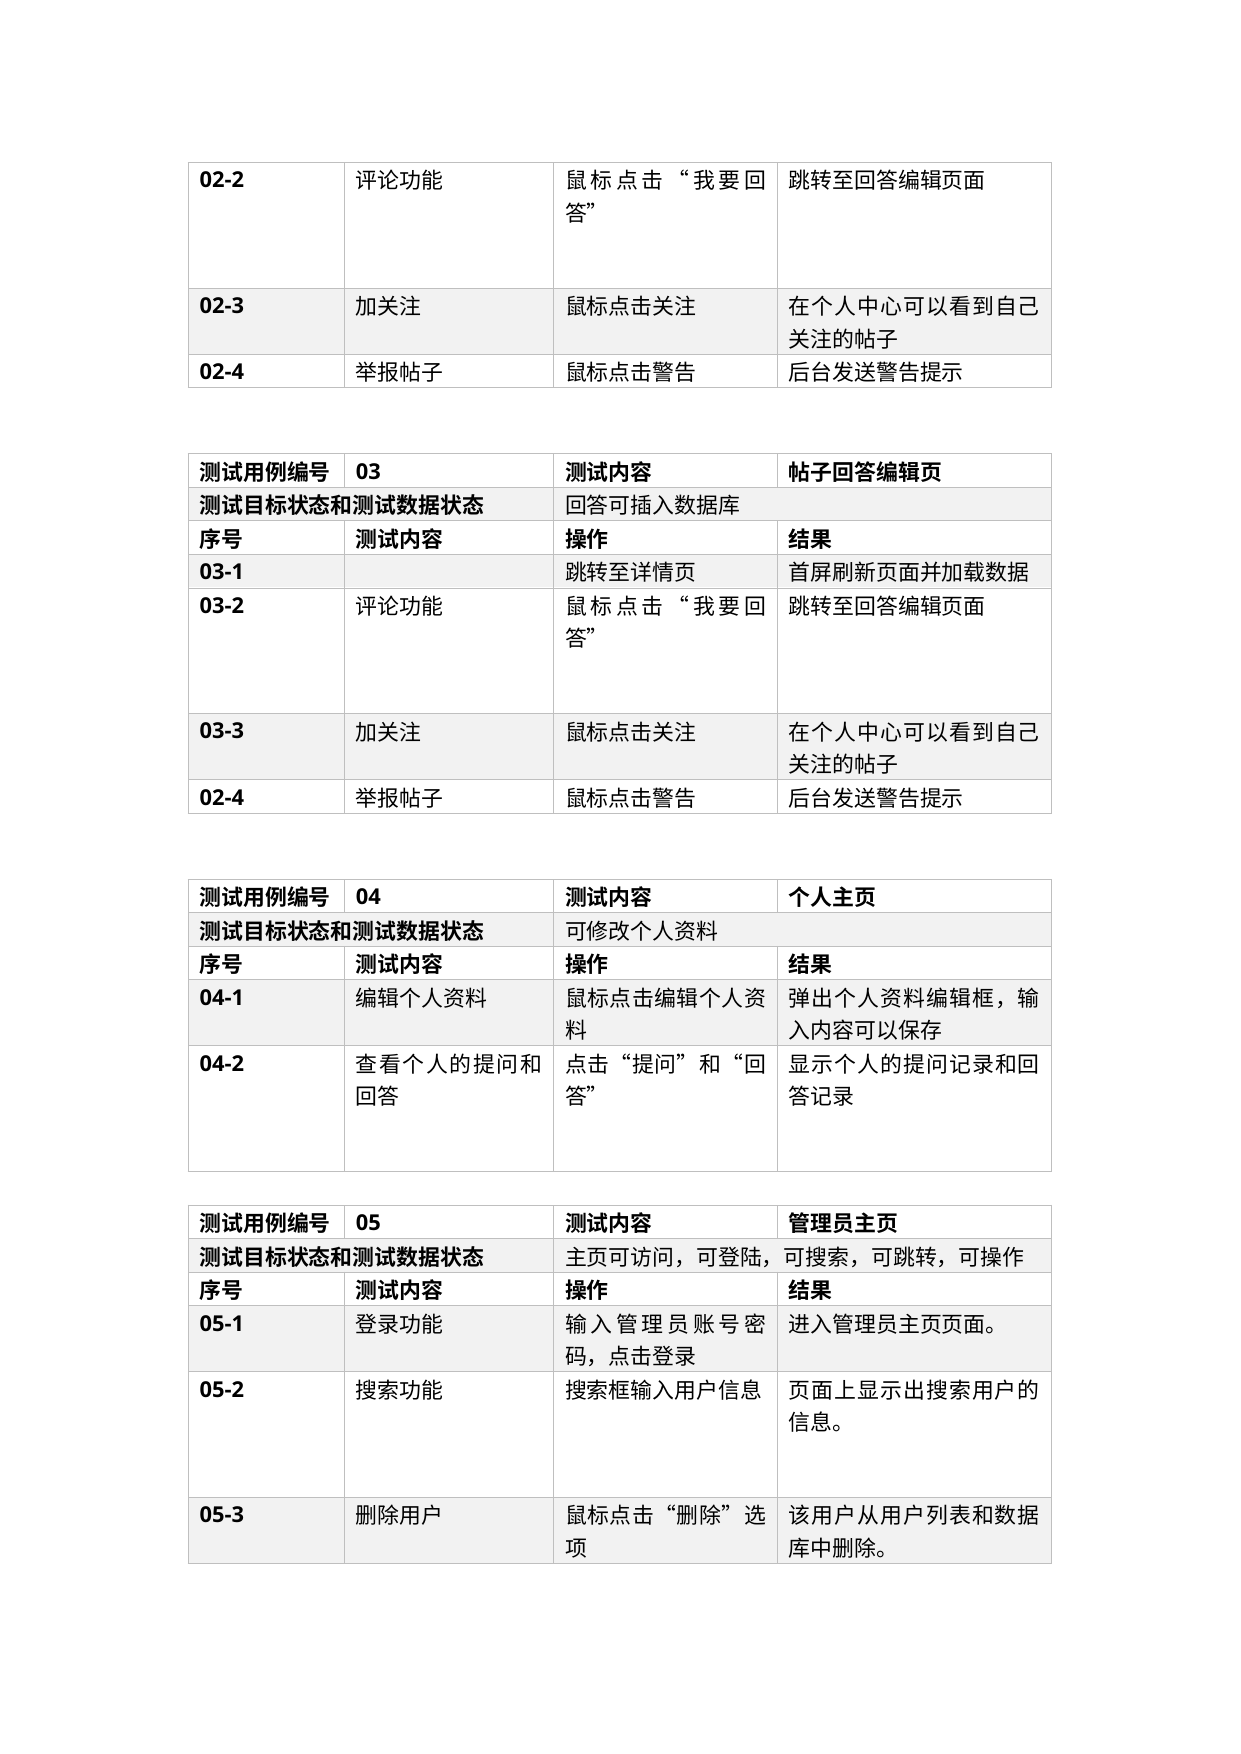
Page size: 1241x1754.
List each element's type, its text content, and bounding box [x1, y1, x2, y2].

table_cell 加关注 [345, 714, 553, 779]
table_header 管理员主页 [778, 1206, 1051, 1238]
table_cell 操作 [554, 521, 777, 554]
table_cell 搜索框输入用户信息 [554, 1372, 777, 1497]
table_cell 03-1 [189, 555, 344, 587]
table_cell 03-3 [189, 714, 344, 779]
table_cell 举报帖子 [345, 355, 553, 387]
table_cell 鼠标点击“我要回答” [554, 589, 777, 713]
table_cell 编辑个人资料 [345, 980, 553, 1045]
table_cell 操作 [554, 947, 777, 979]
table_cell 可修改个人资料 [554, 913, 1051, 946]
table_cell 测试内容 [345, 521, 553, 554]
table_cell 首屏刷新页面并加载数据 [778, 555, 1051, 587]
table_cell 在个人中心可以看到自己关注的帖子 [778, 714, 1051, 779]
table_header 测试内容 [554, 880, 777, 912]
table_cell 在个人中心可以看到自己关注的帖子 [778, 289, 1051, 354]
table_cell 序号 [189, 521, 344, 554]
table_cell 05-3 [189, 1498, 344, 1563]
table_cell 操作 [554, 1273, 777, 1305]
table_cell 鼠标点击“删除”选项 [554, 1498, 777, 1563]
table_header 个人主页 [778, 880, 1051, 912]
table_cell 04-1 [189, 980, 344, 1045]
table_cell 点击“提问”和“回答” [554, 1046, 777, 1171]
table_cell 举报帖子 [345, 780, 553, 813]
table_cell 回答可插入数据库 [554, 488, 1051, 520]
table_cell 后台发送警告提示 [778, 780, 1051, 813]
table_cell 测试内容 [345, 1273, 553, 1305]
table_cell 鼠标点击关注 [554, 289, 777, 354]
table_header 测试内容 [554, 1206, 777, 1238]
table_cell 测试目标状态和测试数据状态 [189, 913, 553, 946]
table_header 测试用例编号 [189, 1206, 344, 1238]
table_cell 鼠标点击关注 [554, 714, 777, 779]
table_cell 登录功能 [345, 1306, 553, 1371]
table_cell 序号 [189, 947, 344, 979]
table_cell 评论功能 [345, 163, 553, 288]
table_cell 鼠标点击警告 [554, 355, 777, 387]
table_header 04 [345, 880, 553, 912]
table_cell 页面上显示出搜索用户的信息。 [778, 1372, 1051, 1497]
table_cell 测试目标状态和测试数据状态 [189, 488, 553, 520]
table_header 03 [345, 454, 553, 487]
table_header 测试内容 [554, 454, 777, 487]
table_cell [345, 555, 553, 587]
table_cell 输入管理员账号密码，点击登录 [554, 1306, 777, 1371]
table_cell 显示个人的提问记录和回答记录 [778, 1046, 1051, 1171]
table_cell 搜索功能 [345, 1372, 553, 1497]
table_cell 03-2 [189, 589, 344, 713]
table_header 05 [345, 1206, 553, 1238]
table_cell 进入管理员主页页面。 [778, 1306, 1051, 1371]
table_cell 结果 [778, 521, 1051, 554]
table_cell 测试内容 [345, 947, 553, 979]
table_cell 鼠标点击警告 [554, 780, 777, 813]
table_cell 02-2 [189, 163, 344, 288]
table_cell 05-2 [189, 1372, 344, 1497]
table_cell 后台发送警告提示 [778, 355, 1051, 387]
table_cell 鼠标点击编辑个人资料 [554, 980, 777, 1045]
table_cell 05-1 [189, 1306, 344, 1371]
table_cell 该用户从用户列表和数据库中删除。 [778, 1498, 1051, 1563]
table_cell 结果 [778, 1273, 1051, 1305]
table_header 测试用例编号 [189, 454, 344, 487]
table_cell 02-4 [189, 780, 344, 813]
table_cell 鼠标点击“我要回答” [554, 163, 777, 288]
table_cell 序号 [189, 1273, 344, 1305]
table_cell 弹出个人资料编辑框，输入内容可以保存 [778, 980, 1051, 1045]
table_cell 查看个人的提问和回答 [345, 1046, 553, 1171]
table_cell 跳转至回答编辑页面 [778, 589, 1051, 713]
table_header 测试用例编号 [189, 880, 344, 912]
table_cell 删除用户 [345, 1498, 553, 1563]
table_cell 主页可访问，可登陆，可搜索，可跳转，可操作 [554, 1239, 1051, 1272]
table_cell 结果 [778, 947, 1051, 979]
table_cell 02-3 [189, 289, 344, 354]
table_cell 跳转至回答编辑页面 [778, 163, 1051, 288]
table_cell 04-2 [189, 1046, 344, 1171]
table_cell 02-4 [189, 355, 344, 387]
table_cell 测试目标状态和测试数据状态 [189, 1239, 553, 1272]
table_cell 评论功能 [345, 589, 553, 713]
table_cell 跳转至详情页 [554, 555, 777, 587]
table_cell 加关注 [345, 289, 553, 354]
table_header 帖子回答编辑页 [778, 454, 1051, 487]
